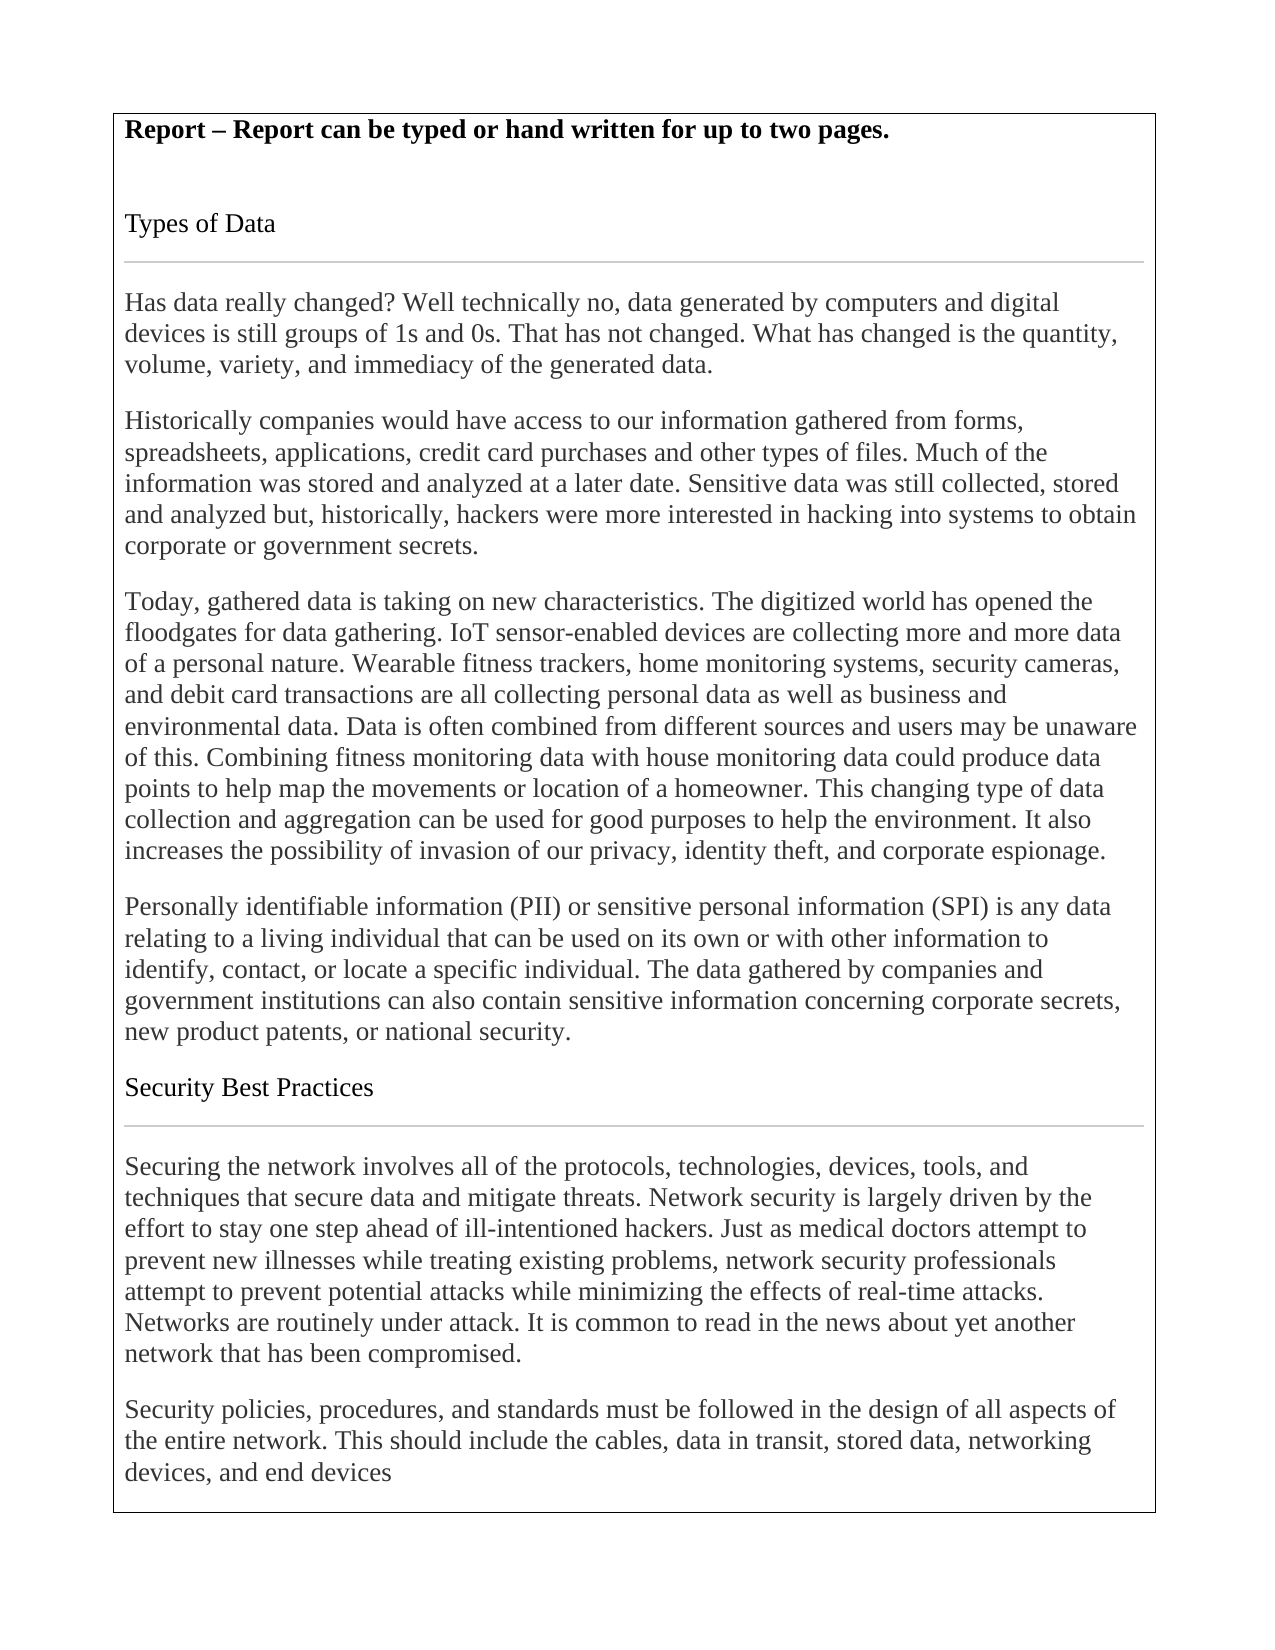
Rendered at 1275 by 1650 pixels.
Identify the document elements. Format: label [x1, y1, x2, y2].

table_cell [114, 114, 1155, 1512]
